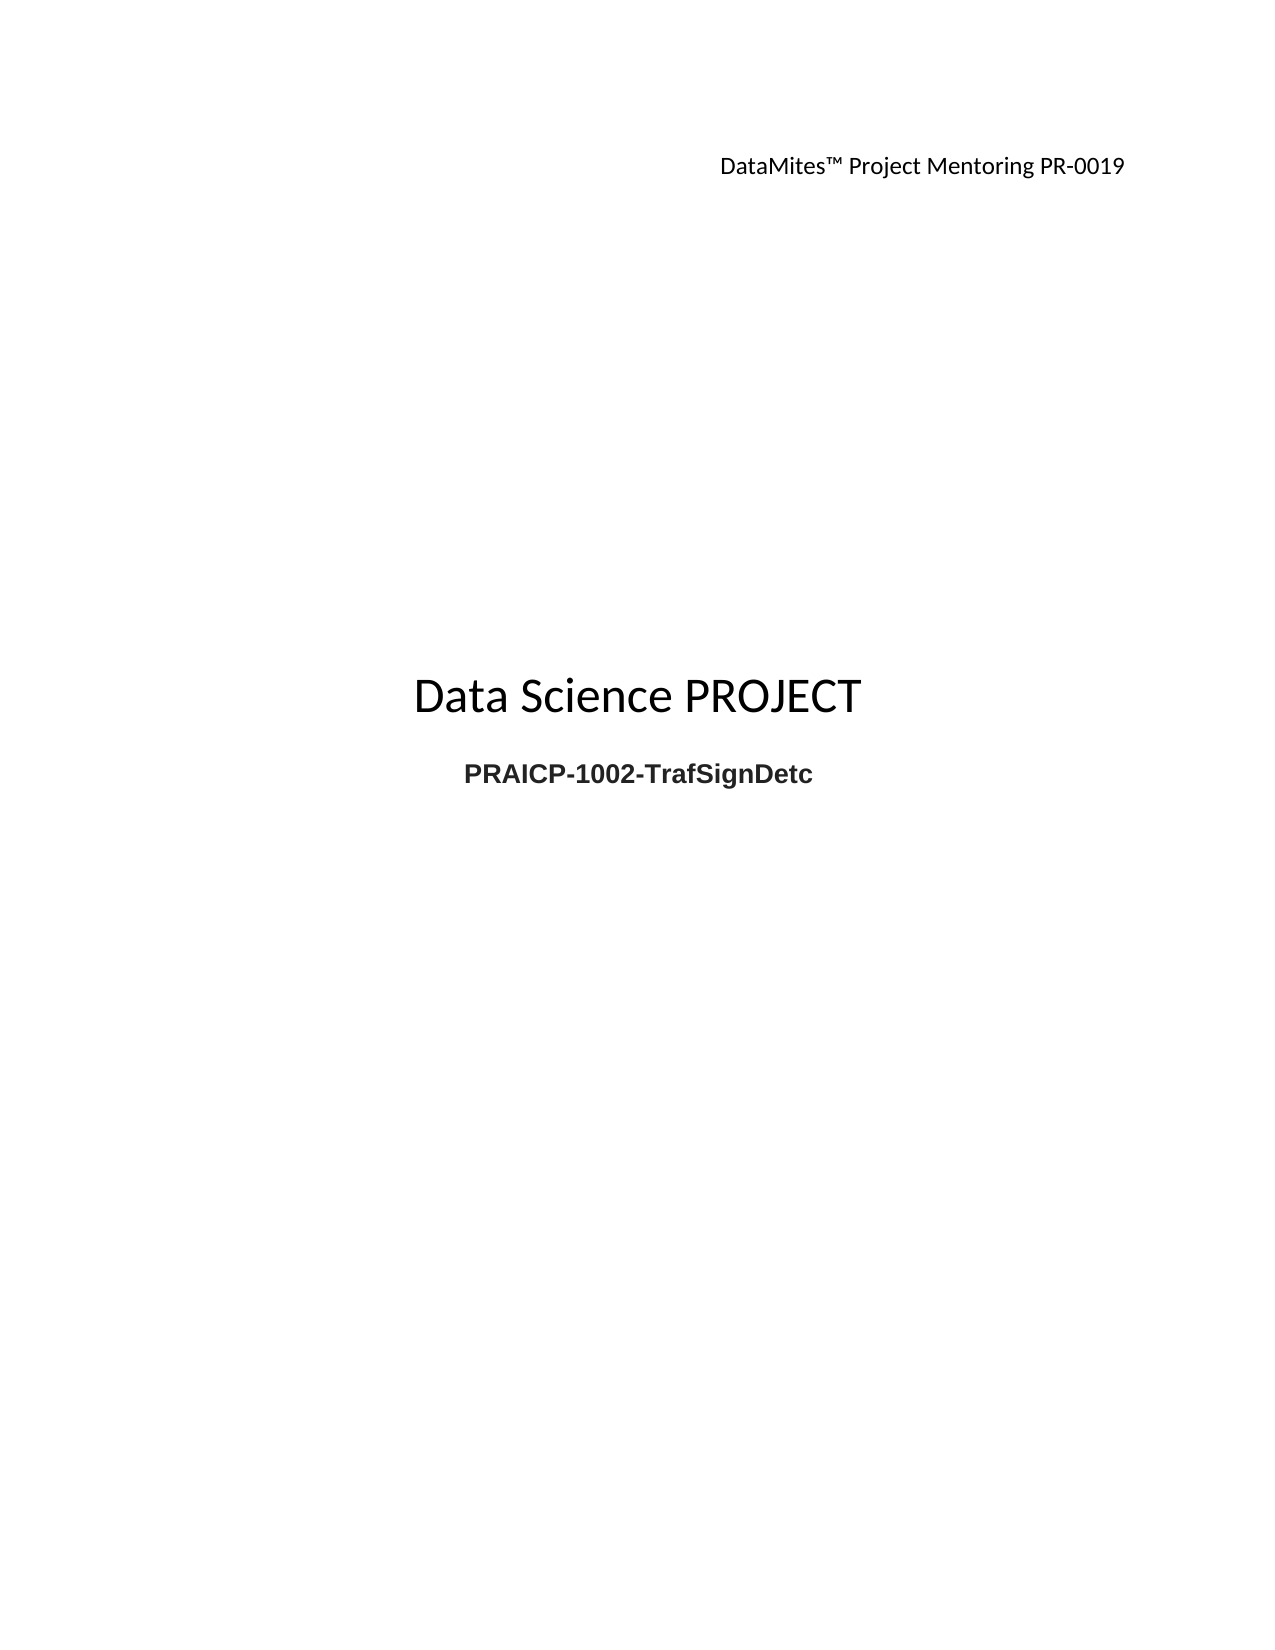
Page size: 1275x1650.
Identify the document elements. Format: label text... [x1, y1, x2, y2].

text DataMites™ Project Mentoring PR-0019 [150, 150, 1125, 181]
text Data Science PROJECT [150, 664, 1125, 725]
text PRAICP-1002-TrafSignDetc [271, 758, 1005, 790]
